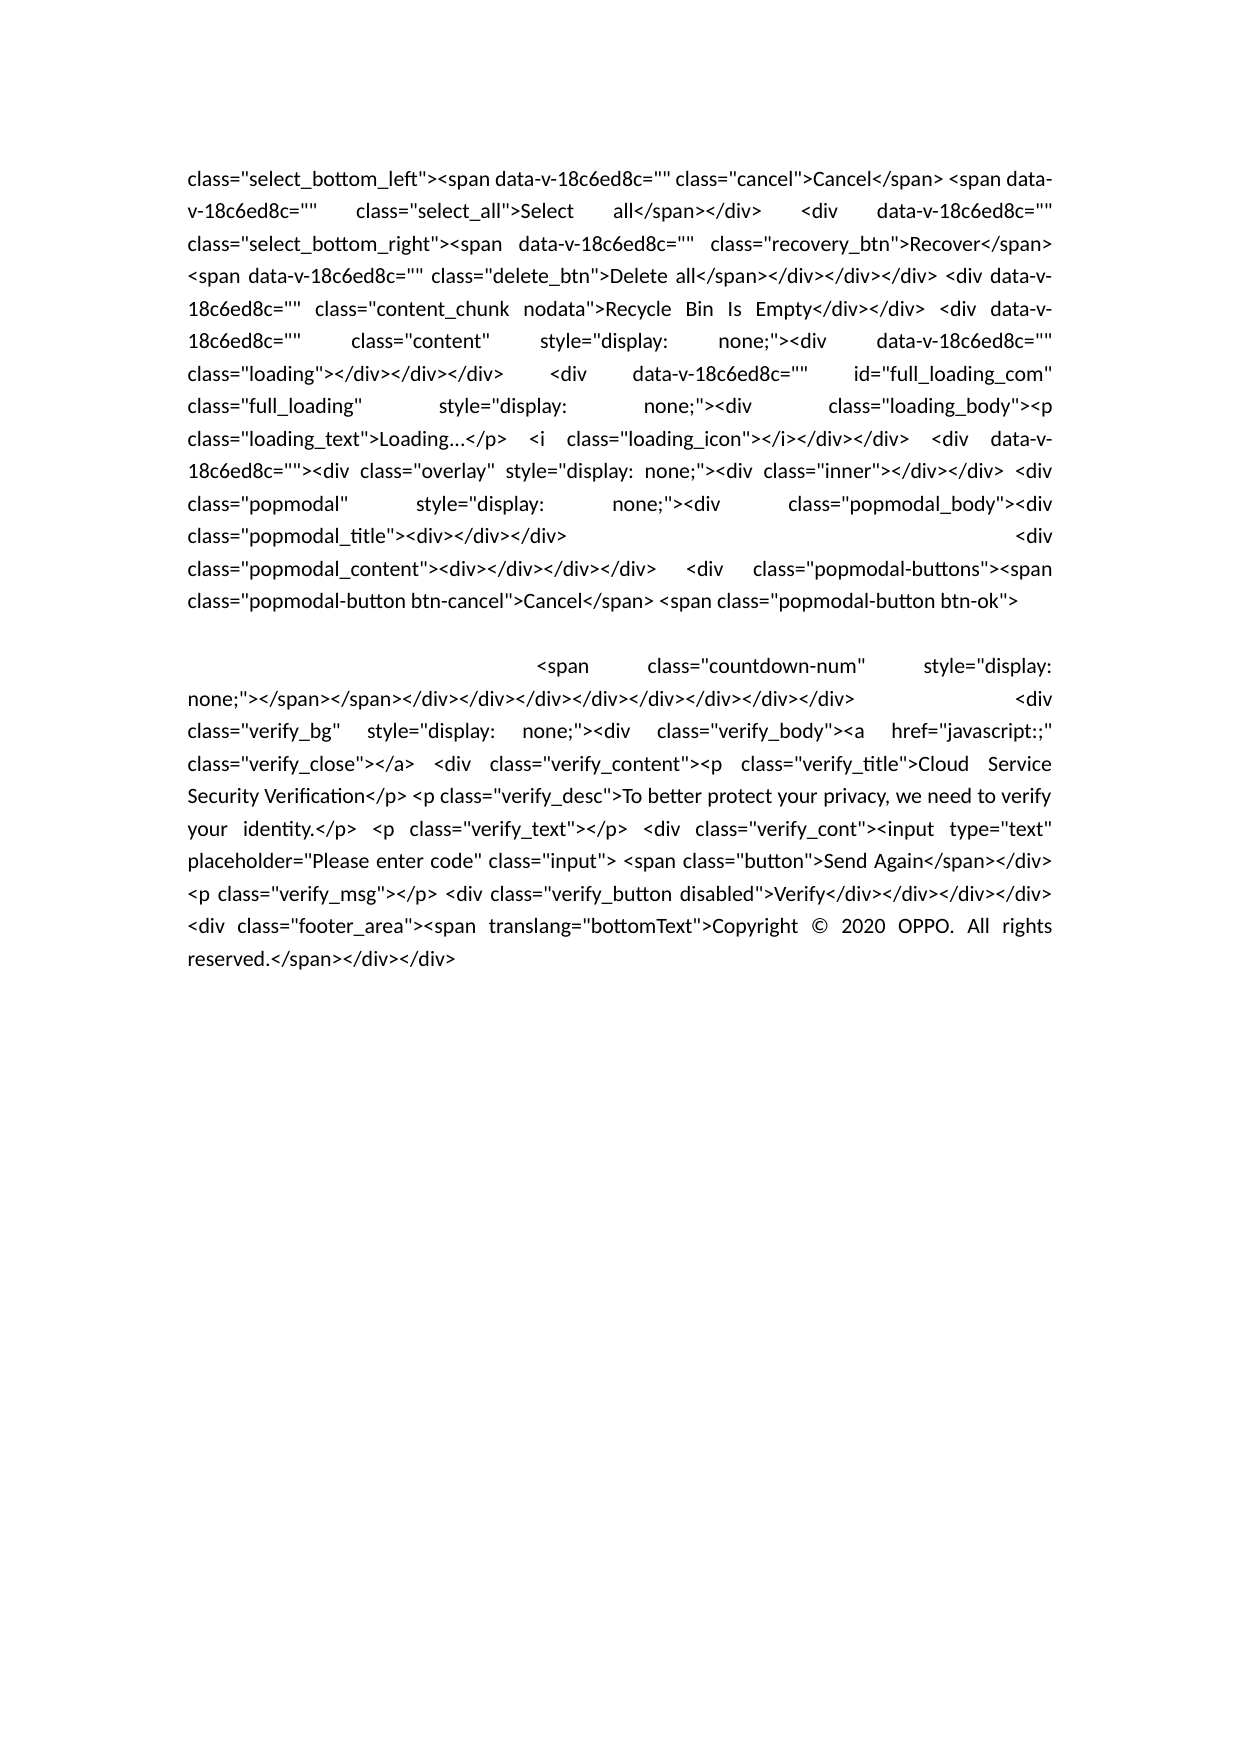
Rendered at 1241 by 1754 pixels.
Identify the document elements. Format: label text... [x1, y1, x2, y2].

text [187, 162, 1053, 617]
text <span class="countdown-num" style="display: none;"></span></span></div></div></div></div></div></div></div></div> <div class="verify_bg" style="display: none;"><div class="verify_body"><a href="javascript:;" class="verify_close"></a> <div class="verify_content"><p class="verify_title">Cloud Service Security Verification</p> <p class="verify_desc">To better protect your privacy, we need to verify your identity.</p> <p class="verify_text"></p> <div class="verify_cont"><input type="text" placeholder="Please enter code" class="input"> <span class="button">Send Again</span></div> <p class="verify_msg"></p> <div class="verify_button disabled">Verify</div></div></div></div> <div class="footer_area"><span translang="bottomText">Copyright © 2020 OPPO. All rights reserved.</span></div></div> [187, 649, 1053, 974]
